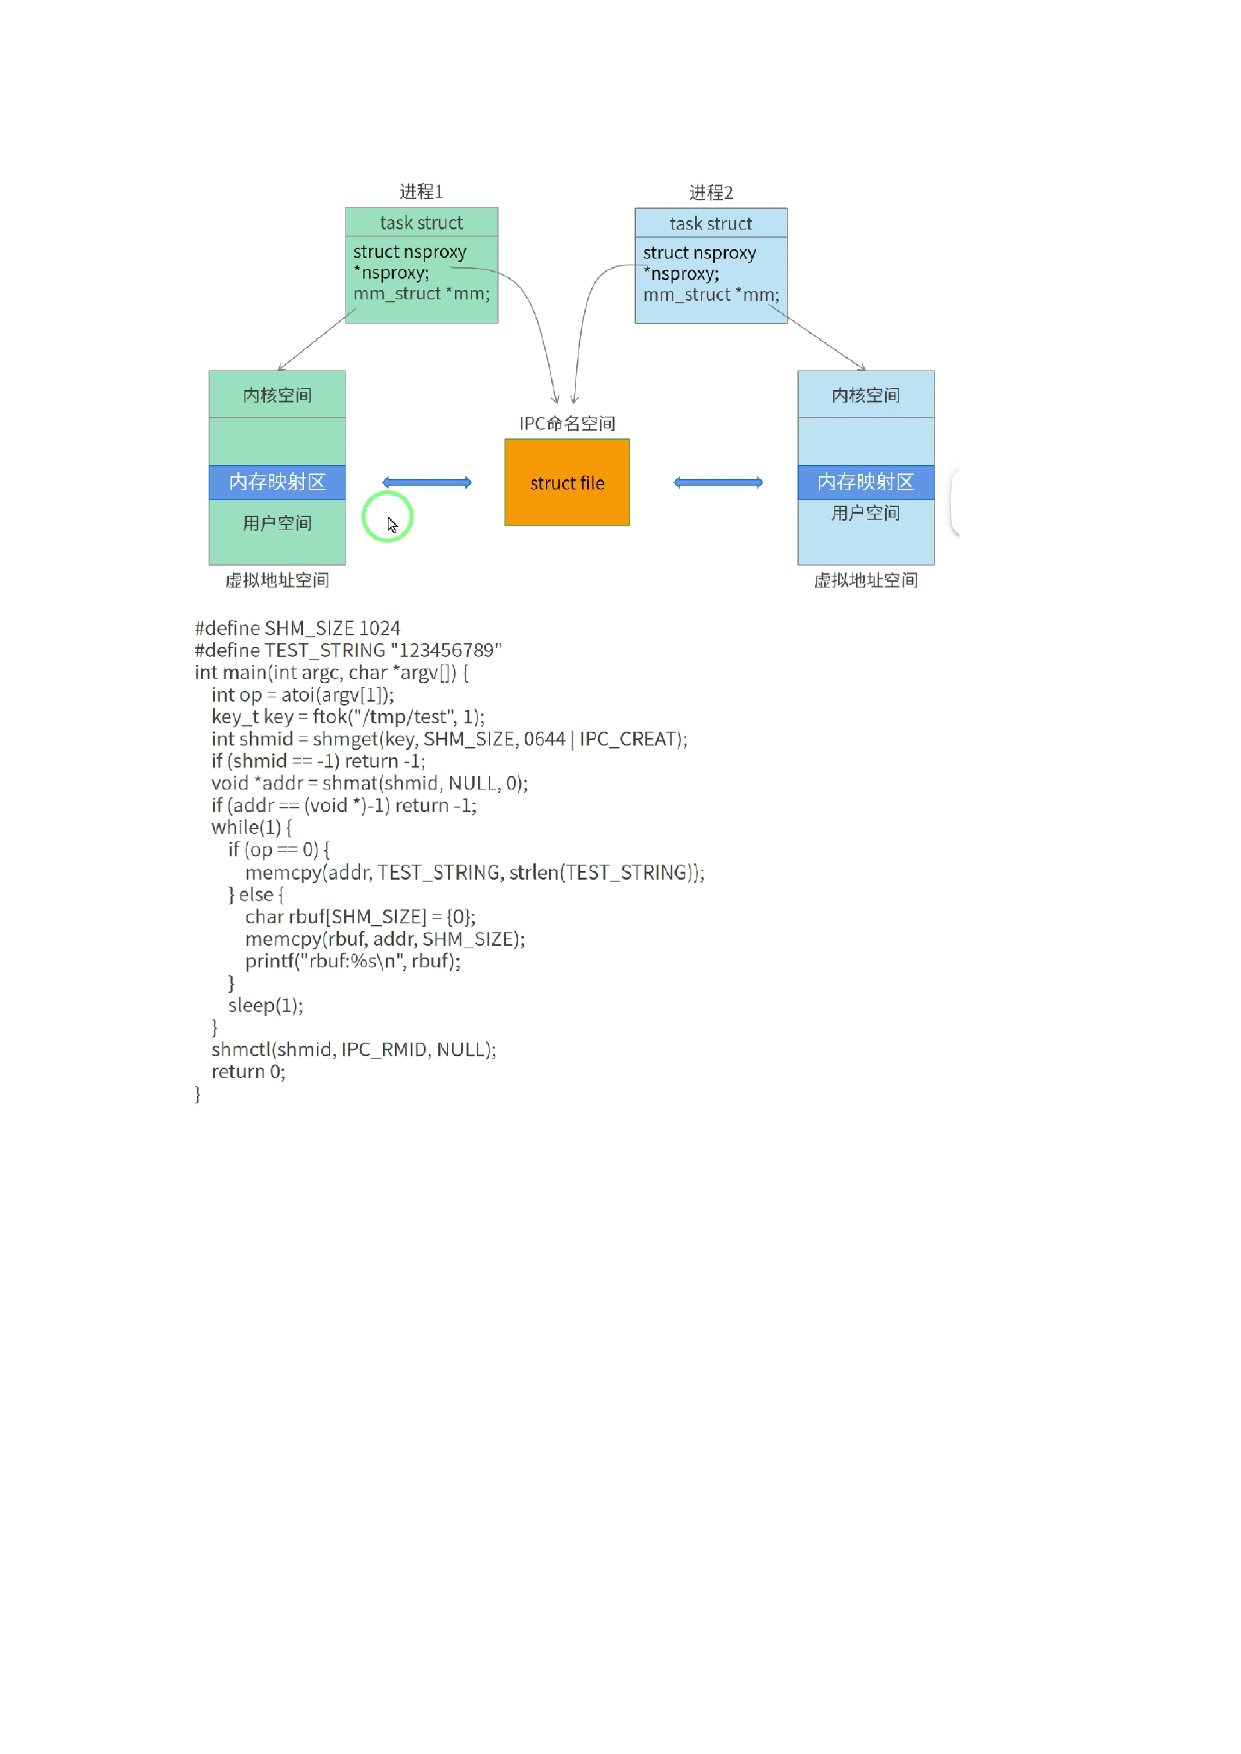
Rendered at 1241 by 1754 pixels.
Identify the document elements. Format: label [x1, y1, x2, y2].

picture [187, 617, 726, 1116]
picture [187, 162, 960, 598]
